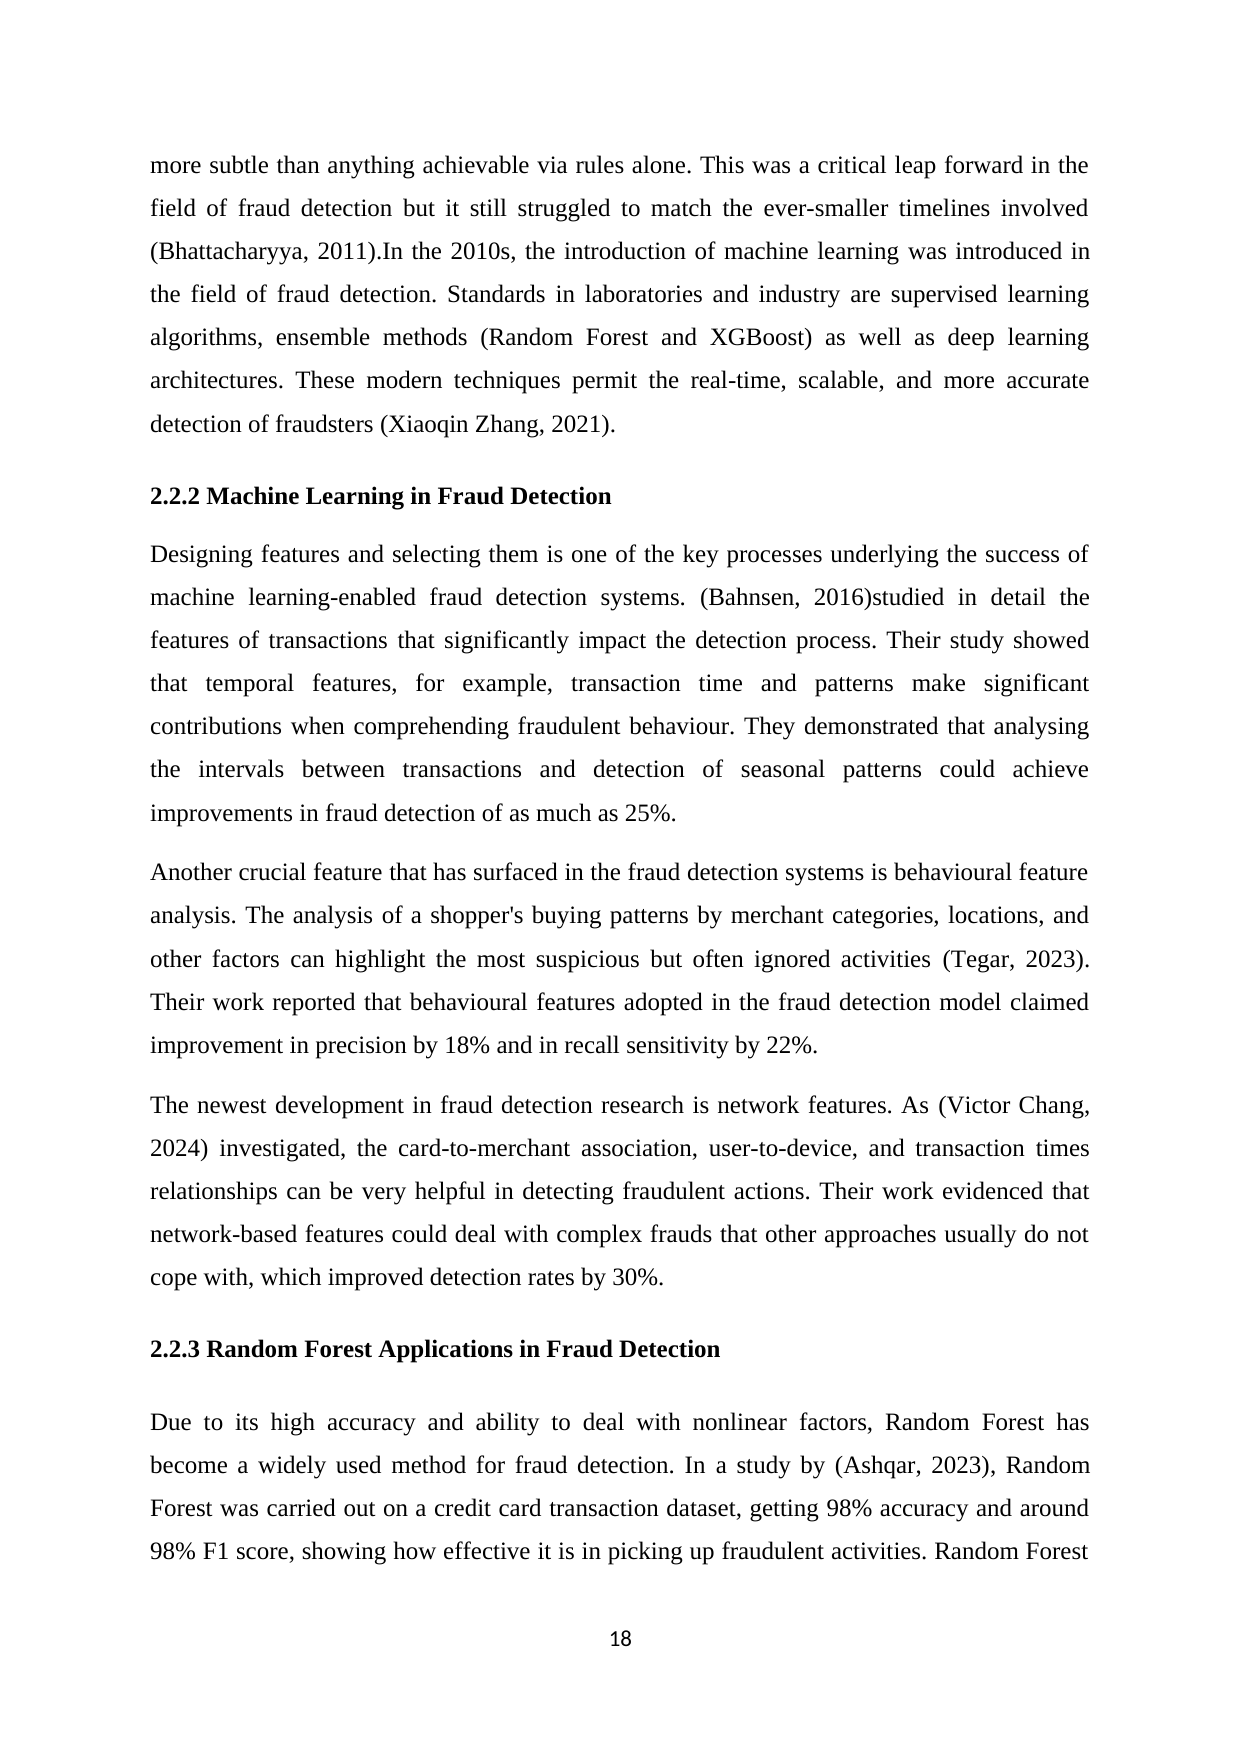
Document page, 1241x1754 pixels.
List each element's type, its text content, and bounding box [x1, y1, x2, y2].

subtitle 2.2.3 Random Forest Applications in Fraud Detection [150, 1334, 1090, 1363]
subtitle 2.2.2 Machine Learning in Fraud Detection [150, 481, 1090, 510]
text The newest development in fraud detection research is network features. As investigated, the card-to-merchant association, user-to-device, and transaction times relationships can be very helpful in detecting fraudulent actions. Their work evidenced that network-based features could deal with complex frauds that other approaches usually do not cope with, which improved detection rates by 30%. [150, 1090, 1090, 1291]
text Another crucial feature that has surfaced in the fraud detection systems is behavioural feature analysis. The analysis of a shopper's buying patterns by merchant categories, locations, and other factors can highlight the most suspicious but often ignored activities . Their work reported that behavioural features adopted in the fraud detection model claimed improvement in precision by 18% and in recall sensitivity by 22%. [150, 857, 1090, 1059]
text Designing features and selecting them is one of the key processes underlying the success of machine learning-enabled fraud detection systems. studied in detail the features of transactions that significantly impact the detection process. Their study showed that temporal features, for example, transaction time and patterns make significant contributions when comprehending fraudulent behaviour. They demonstrated that analysing the intervals between transactions and detection of seasonal patterns could achieve improvements in fraud detection of as much as 25%. [150, 539, 1090, 826]
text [150, 150, 1090, 437]
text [150, 1407, 1090, 1565]
